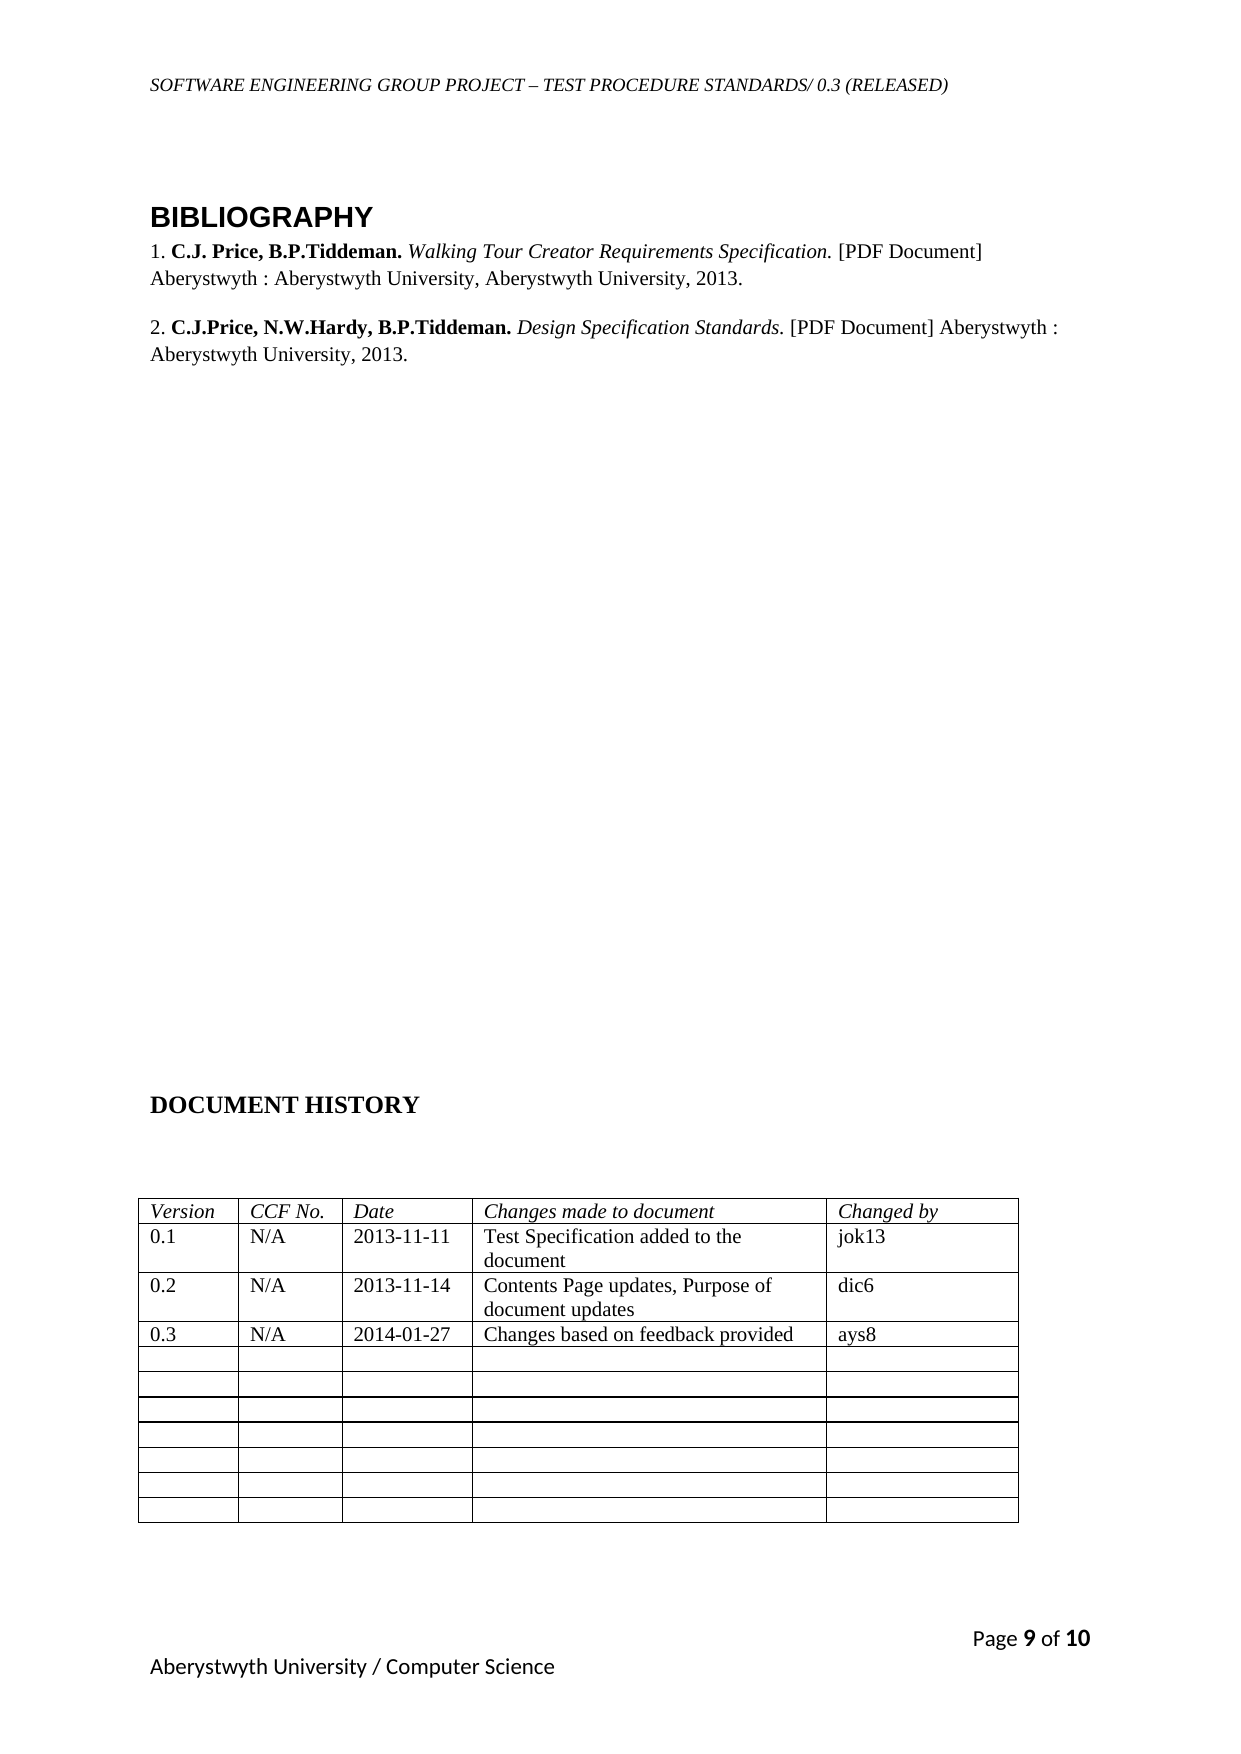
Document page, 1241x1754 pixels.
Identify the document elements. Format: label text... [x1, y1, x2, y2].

table_cell [827, 1398, 1018, 1421]
table_cell [473, 1423, 826, 1447]
table_cell [239, 1473, 342, 1497]
table_cell [827, 1448, 1018, 1472]
table_cell [827, 1347, 1018, 1371]
table_cell [827, 1423, 1018, 1447]
table_cell [239, 1498, 342, 1522]
table_cell 0.3 [139, 1322, 238, 1346]
table_cell ays8 [827, 1322, 1018, 1346]
table_cell [139, 1347, 238, 1371]
table_cell [473, 1347, 826, 1371]
table_cell [473, 1473, 826, 1497]
table_cell [343, 1372, 472, 1396]
table_cell N/A [239, 1273, 342, 1321]
table_cell [343, 1498, 472, 1522]
table_cell Test Specification added to the document [473, 1224, 826, 1272]
table_cell [239, 1423, 342, 1447]
table_cell 2013-11-14 [343, 1273, 472, 1321]
table_cell [343, 1473, 472, 1497]
table_cell [343, 1448, 472, 1472]
table_cell [343, 1398, 472, 1421]
table_cell 0.2 [139, 1273, 238, 1321]
table_cell [473, 1372, 826, 1396]
table_cell [343, 1347, 472, 1371]
table_cell [139, 1398, 238, 1421]
table_cell [827, 1498, 1018, 1522]
table_cell [239, 1398, 342, 1421]
table_cell [139, 1372, 238, 1396]
table_header Changes made to document [473, 1199, 826, 1223]
table_cell [473, 1398, 826, 1421]
table_cell [473, 1448, 826, 1472]
table_cell [139, 1423, 238, 1447]
table_cell Changes based on feedback provided [473, 1322, 826, 1346]
table_cell [239, 1448, 342, 1472]
table_cell N/A [239, 1224, 342, 1272]
table_header CCF No. [239, 1199, 342, 1223]
text DOCUMENT HISTORY [150, 1090, 1090, 1119]
table_cell dic6 [827, 1273, 1018, 1321]
table_cell [139, 1448, 238, 1472]
table_cell 2013-11-11 [343, 1224, 472, 1272]
table_header Version [139, 1199, 238, 1223]
table_cell [827, 1372, 1018, 1396]
table_cell jok13 [827, 1224, 1018, 1272]
table_cell [473, 1498, 826, 1522]
table_cell 2014-01-27 [343, 1322, 472, 1346]
table_header Date [343, 1199, 472, 1223]
table_cell N/A [239, 1322, 342, 1346]
table_cell [239, 1372, 342, 1396]
table_cell 0.1 [139, 1224, 238, 1272]
table_cell [139, 1473, 238, 1497]
table_cell Contents Page updates, Purpose of document updates [473, 1273, 826, 1321]
table_cell [827, 1473, 1018, 1497]
table_cell [239, 1347, 342, 1371]
table_cell [139, 1498, 238, 1522]
table_header Changed by [827, 1199, 1018, 1223]
table_cell [343, 1423, 472, 1447]
